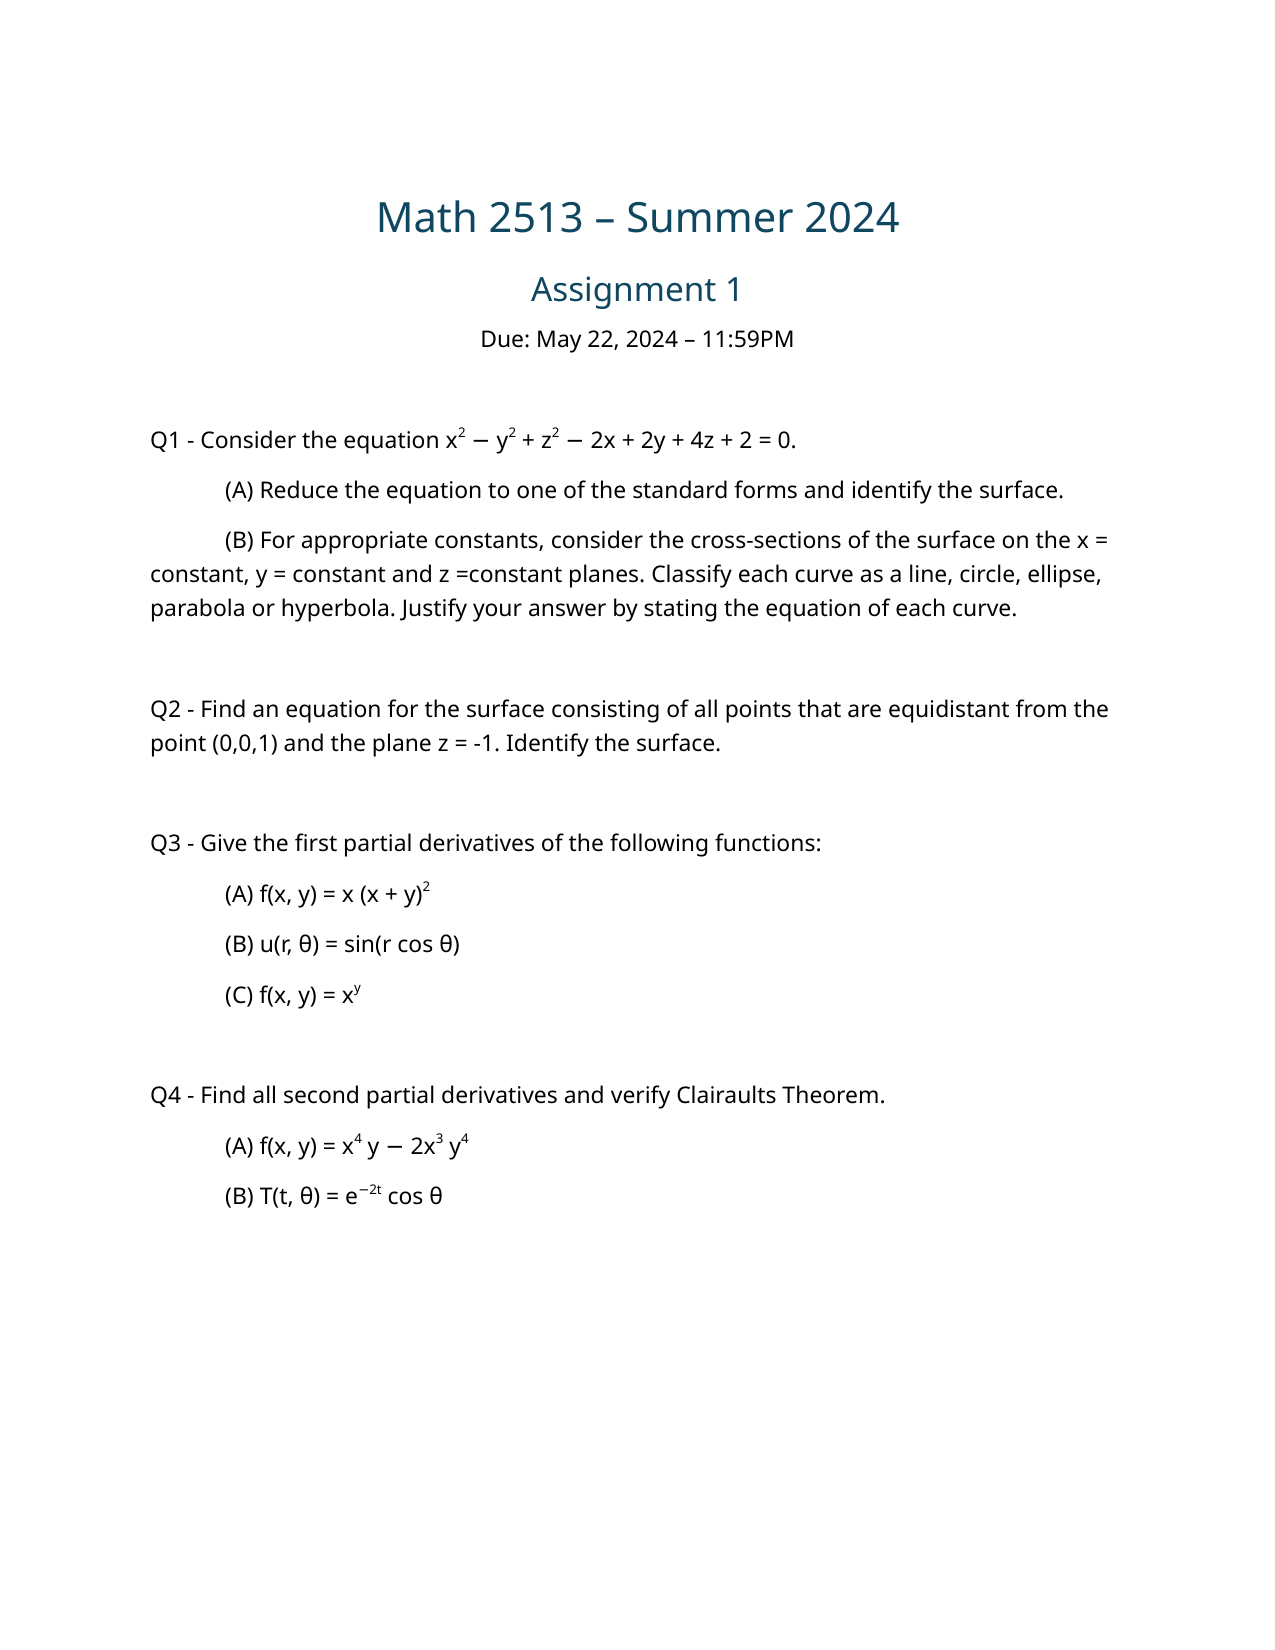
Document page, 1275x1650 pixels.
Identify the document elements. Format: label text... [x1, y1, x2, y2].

text (B) u(r, θ) = sin(r cos θ) [150, 928, 1125, 959]
text (A) f(x, y) = x (x + y)2 [150, 878, 1125, 909]
text (B) For appropriate constants, consider the cross-sections of the surface on the x = constant, y = constant and z =constant planes. Classify each curve as a line, circle, ellipse, parabola or hyperbola. Justify your answer by stating the equation of each curve. [150, 524, 1125, 623]
text Q2 - Find an equation for the surface consisting of all points that are equidistant from the point (0,0,1) and the plane z = -1. Identify the surface. [150, 693, 1125, 758]
subtitle Math 2513 – Summer 2024 [150, 187, 1125, 244]
subtitle Assignment 1 [150, 265, 1125, 311]
text Q3 - Give the first partial derivatives of the following functions: [150, 827, 1125, 858]
text (C) f(x, y) = xy [150, 978, 1125, 1010]
text Q1 - Consider the equation x2 − y2 + z2 − 2x + 2y + 4z + 2 = 0. [150, 423, 1125, 455]
text Due: May 22, 2024 – 11:59PM [150, 323, 1125, 354]
text (A) Reduce the equation to one of the standard forms and identify the surface. [150, 474, 1125, 505]
text (B) T(t, θ) = e−2t cos θ [150, 1180, 1125, 1211]
text Q4 - Find all second partial derivatives and verify Clairaults Theorem. [150, 1079, 1125, 1111]
text (A) f(x, y) = x4 y − 2x3 y4 [150, 1130, 1125, 1161]
